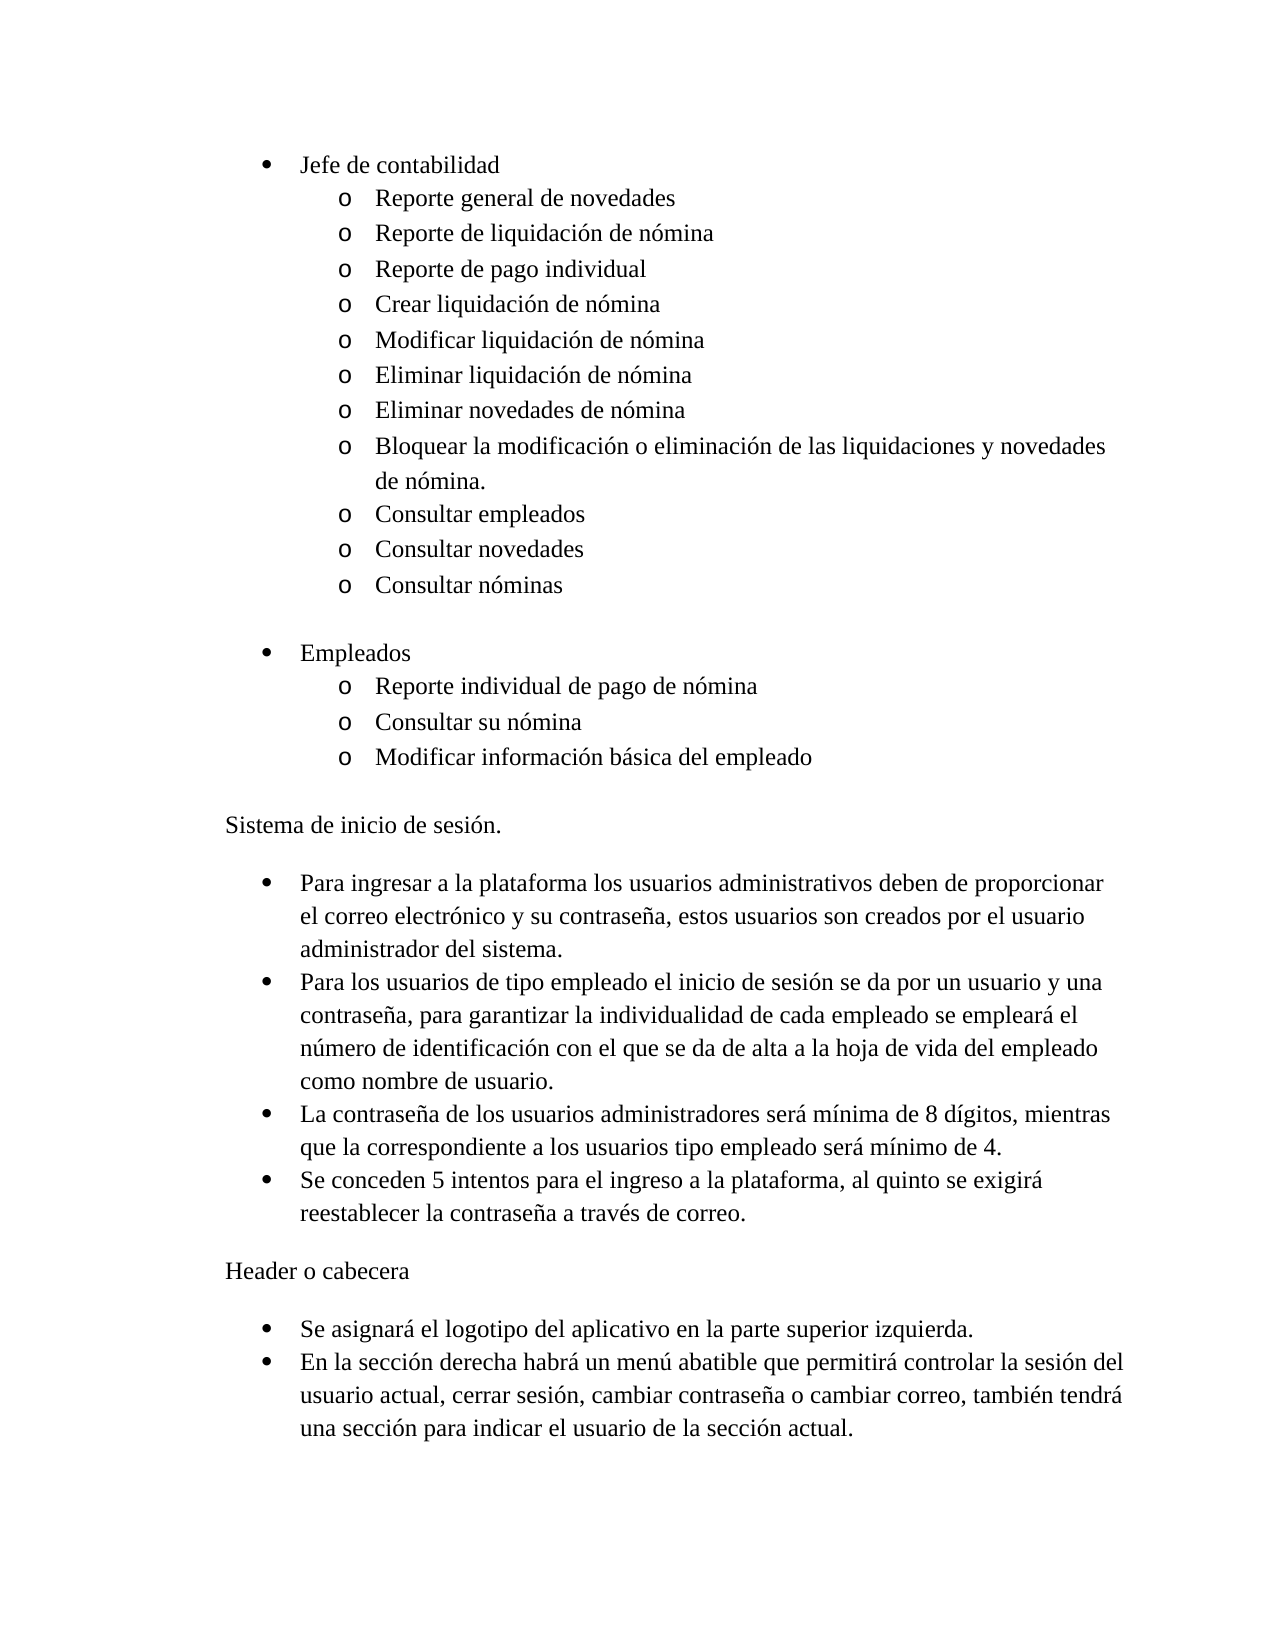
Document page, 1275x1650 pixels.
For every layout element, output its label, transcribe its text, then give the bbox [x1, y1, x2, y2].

list Reporte individual de pago de nómina [337, 671, 1125, 702]
list Consultar empleados [337, 499, 1125, 530]
list Crear liquidación de nómina [337, 289, 1125, 320]
list Reporte de liquidación de nómina [337, 218, 1125, 249]
text Sistema de inicio de sesión. [150, 811, 1125, 839]
list Reporte general de novedades [337, 183, 1125, 214]
list Bloquear la modificación o eliminación de las liquidaciones y novedades de nómina. [337, 431, 1125, 495]
list Consultar novedades [337, 534, 1125, 565]
list Modificar liquidación de nómina [337, 325, 1125, 356]
list Se conceden 5 intentos para el ingreso a la plataforma, al quinto se exigirá reestablecer la contraseña a través de correo. [262, 1165, 1125, 1227]
list Para ingresar a la plataforma los usuarios administrativos deben de proporcionar el correo electrónico y su contraseña, estos usuarios son creados por el usuario administrador del sistema. [262, 868, 1125, 963]
list En la sección derecha habrá un menú abatible que permitirá controlar la sesión del usuario actual, cerrar sesión, cambiar contraseña o cambiar correo, también tendrá una sección para indicar el usuario de la sección actual. [262, 1347, 1125, 1442]
list Consultar nóminas [337, 570, 1125, 601]
list Jefe de contabilidad [262, 150, 1125, 179]
list Para los usuarios de tipo empleado el inicio de sesión se da por un usuario y una contraseña, para garantizar la individualidad de cada empleado se empleará el número de identificación con el que se da de alta a la hoja de vida del empleado como nombre de usuario. [262, 967, 1125, 1095]
list Modificar información básica del empleado [337, 742, 1125, 773]
list La contraseña de los usuarios administradores será mínima de 8 dígitos, mientras que la correspondiente a los usuarios tipo empleado será mínimo de 4. [262, 1099, 1125, 1161]
list Se asignará el logotipo del aplicativo en la parte superior izquierda. [262, 1314, 1125, 1343]
text Header o cabecera [150, 1256, 1125, 1285]
list Eliminar novedades de nómina [337, 396, 1125, 426]
list Empleados [262, 638, 1125, 667]
list Eliminar liquidación de nómina [337, 360, 1125, 391]
list Consultar su nómina [337, 707, 1125, 738]
list Reporte de pago individual [337, 254, 1125, 285]
